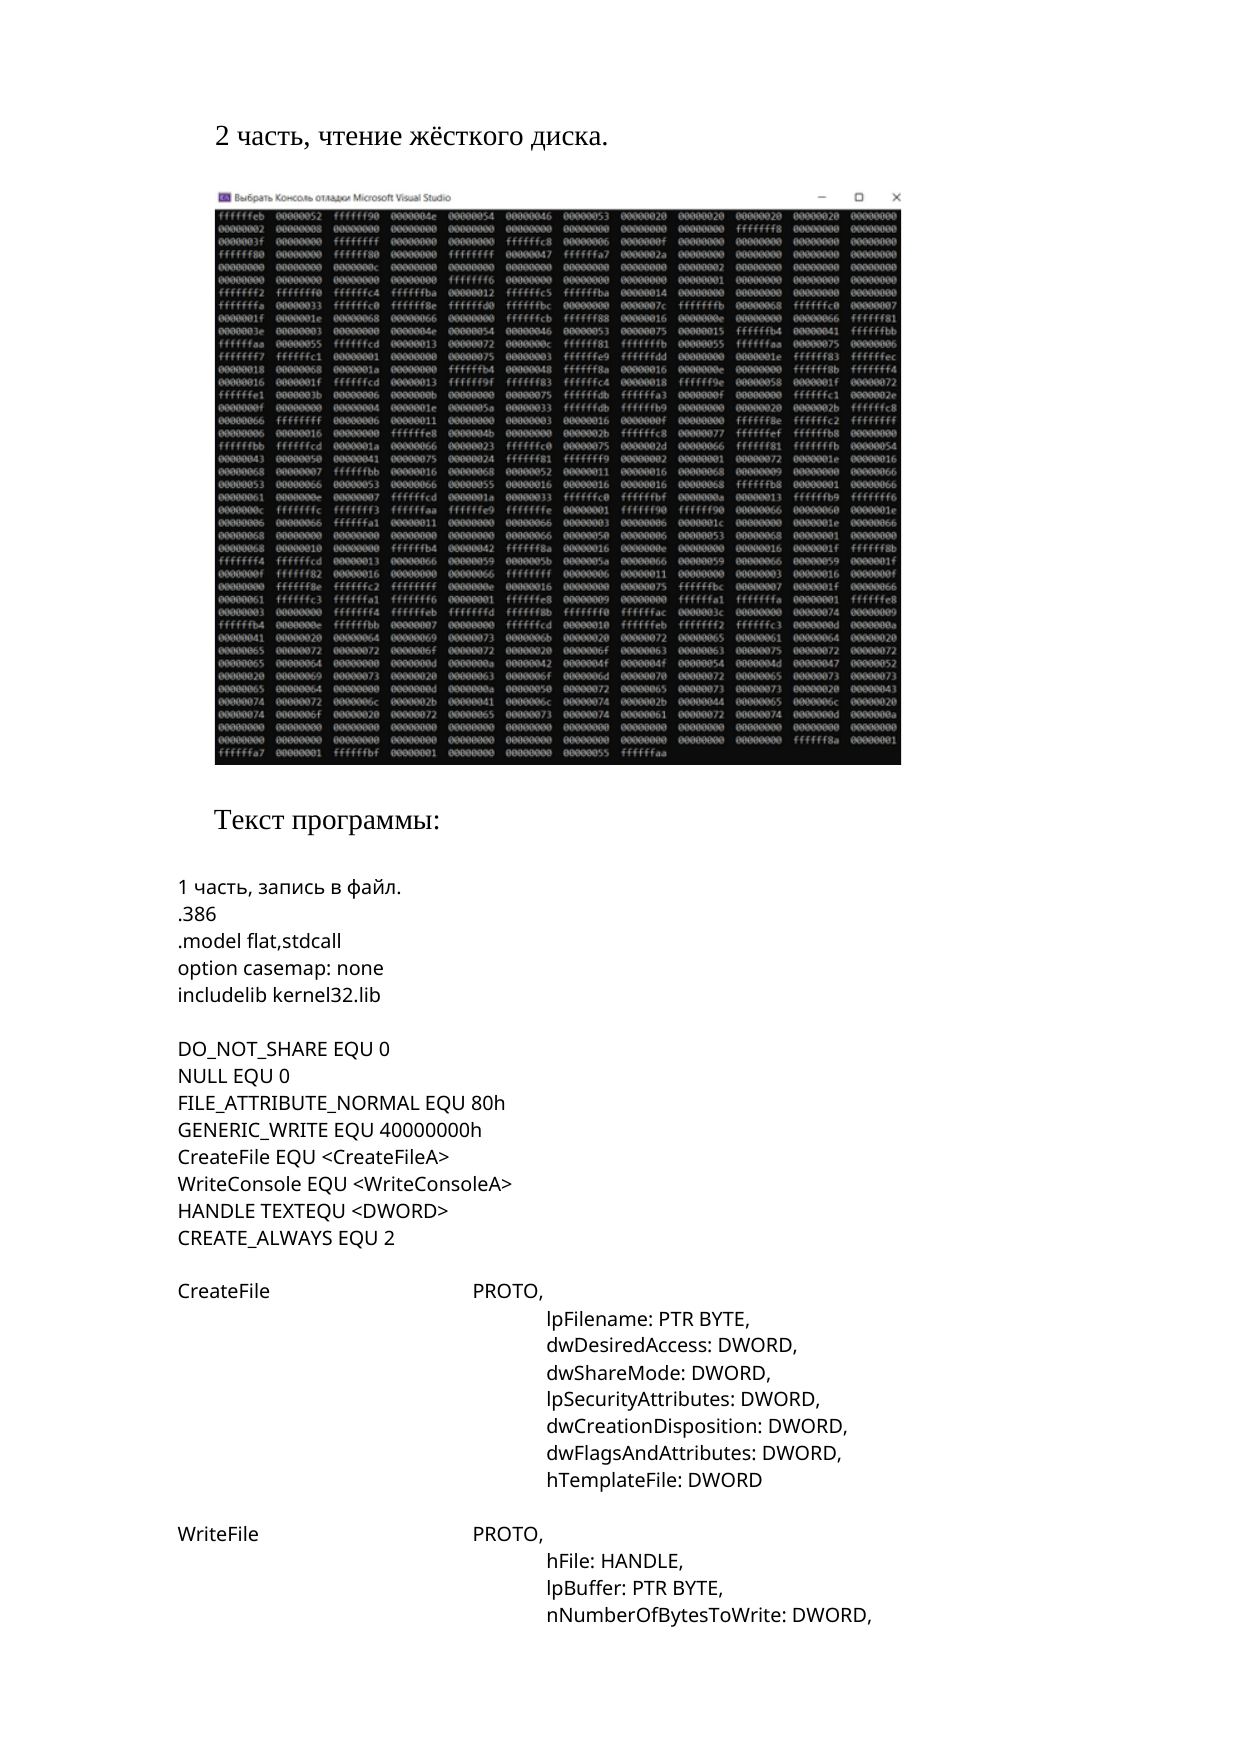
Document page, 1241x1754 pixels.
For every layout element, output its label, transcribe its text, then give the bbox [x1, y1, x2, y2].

text dwShareMode: DWORD, [177, 1359, 1152, 1386]
text hTemplateFile: DWORD [177, 1467, 1152, 1494]
text GENERIC_WRITE EQU 40000000h [177, 1116, 1152, 1143]
text FILE_ATTRIBUTE_NORMAL EQU 80h [177, 1089, 1152, 1116]
text NULL EQU 0 [177, 1062, 1152, 1089]
text .386 [177, 900, 1152, 927]
text hFile: HANDLE, [177, 1548, 1152, 1574]
text dwCreationDisposition: DWORD, [177, 1413, 1152, 1440]
text lpSecurityAttributes: DWORD, [177, 1386, 1152, 1413]
text lpFilename: PTR BYTE, [177, 1305, 1152, 1332]
text lpBuffer: PTR BYTE, [177, 1574, 1152, 1602]
text nNumberOfBytesToWrite: DWORD, [177, 1602, 1152, 1628]
text dwFlagsAndAttributes: DWORD, [177, 1440, 1152, 1467]
text CreateFile EQU <CreateFileA> [177, 1143, 1152, 1170]
text CREATE_ALWAYS EQU 2 [177, 1224, 1152, 1251]
text 2 часть, чтение жёсткого диска. [177, 118, 1152, 152]
text WriteFile PROTO, [177, 1521, 1152, 1548]
text 1 часть, запись в файл. [177, 873, 1152, 900]
text includelib kernel32.lib [177, 981, 1152, 1008]
text option casemap: none [177, 954, 1152, 981]
text Текст программы: [177, 802, 1152, 836]
text .model flat,stdcall [177, 927, 1152, 954]
text DO_NOT_SHARE EQU 0 [177, 1035, 1152, 1062]
text WriteConsole EQU <WriteConsoleA> [177, 1170, 1152, 1197]
text HANDLE TEXTEQU <DWORD> [177, 1197, 1152, 1224]
picture [214, 189, 902, 765]
text dwDesiredAccess: DWORD, [177, 1332, 1152, 1359]
text CreateFile PROTO, [177, 1278, 1152, 1305]
